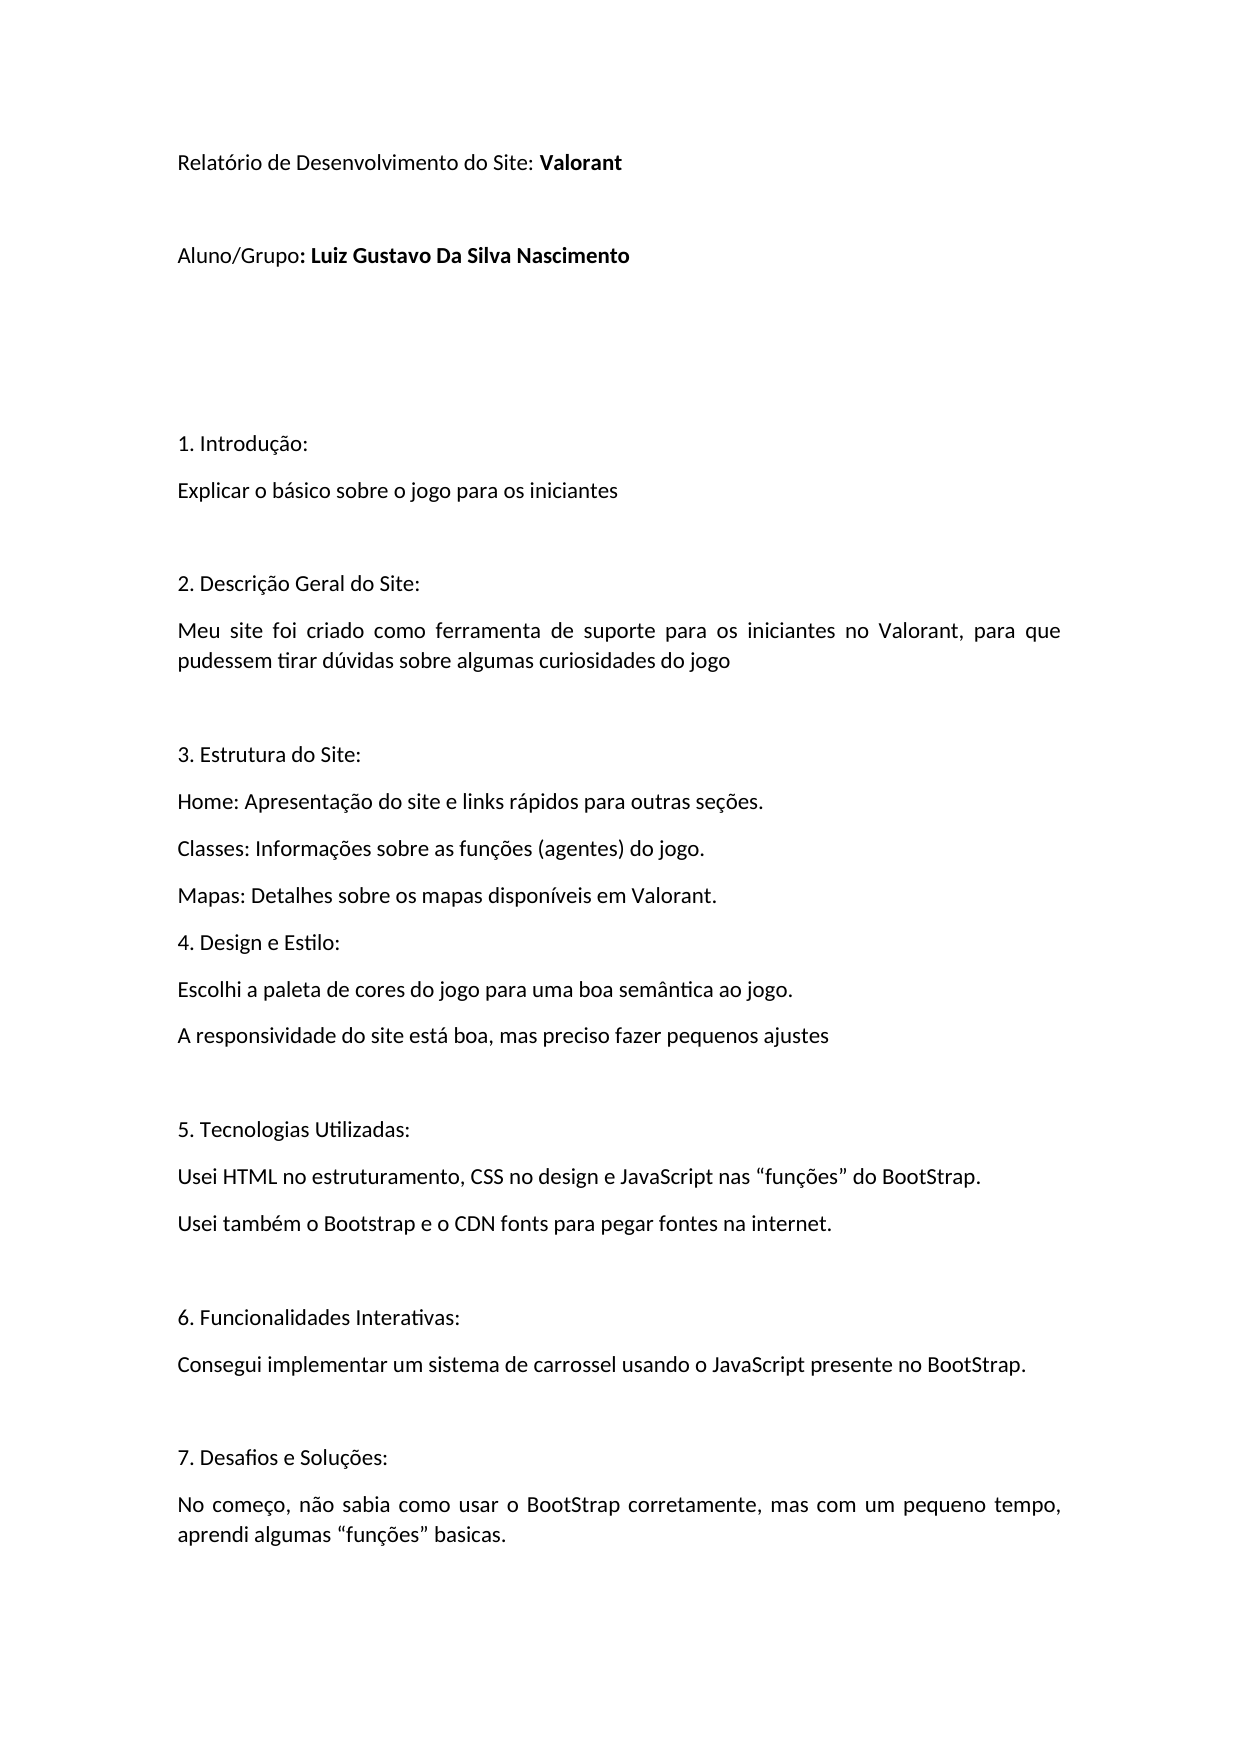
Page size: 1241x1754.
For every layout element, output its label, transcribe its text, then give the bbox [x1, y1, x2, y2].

text Relatório de Desenvolvimento do Site: Valorant [177, 148, 1063, 176]
text Home: Apresentação do site e links rápidos para outras seções. [177, 787, 1063, 815]
text Classes: Informações sobre as funções (agentes) do jogo. [177, 834, 1063, 862]
text 1. Introdução: [177, 429, 1063, 457]
text 2. Descrição Geral do Site: [177, 569, 1063, 597]
text 4. Design e Estilo: [177, 928, 1063, 956]
text Meu site foi criado como ferramenta de suporte para os iniciantes no Valorant, para que pudessem tirar dúvidas sobre algumas curiosidades do jogo [177, 616, 1063, 674]
text 7. Desafios e Soluções: [177, 1443, 1063, 1471]
text 5. Tecnologias Utilizadas: [177, 1115, 1063, 1143]
text Escolhi a paleta de cores do jogo para uma boa semântica ao jogo. [177, 975, 1063, 1003]
text 6. Funcionalidades Interativas: [177, 1303, 1063, 1331]
text Explicar o básico sobre o jogo para os iniciantes [177, 476, 1063, 504]
text Aluno/Grupo: Luiz Gustavo Da Silva Nascimento [177, 241, 1063, 269]
text 3. Estrutura do Site: [177, 740, 1063, 768]
text Mapas: Detalhes sobre os mapas disponíveis em Valorant. [177, 881, 1063, 909]
text Usei também o Bootstrap e o CDN fonts para pegar fontes na internet. [177, 1209, 1063, 1237]
text Usei HTML no estruturamento, CSS no design e JavaScript nas “funções” do BootStrap. [177, 1162, 1063, 1190]
text Consegui implementar um sistema de carrossel usando o JavaScript presente no BootStrap. [177, 1350, 1063, 1378]
text No começo, não sabia como usar o BootStrap corretamente, mas com um pequeno tempo, aprendi algumas “funções” basicas. [177, 1490, 1063, 1548]
text A responsividade do site está boa, mas preciso fazer pequenos ajustes [177, 1022, 1063, 1049]
